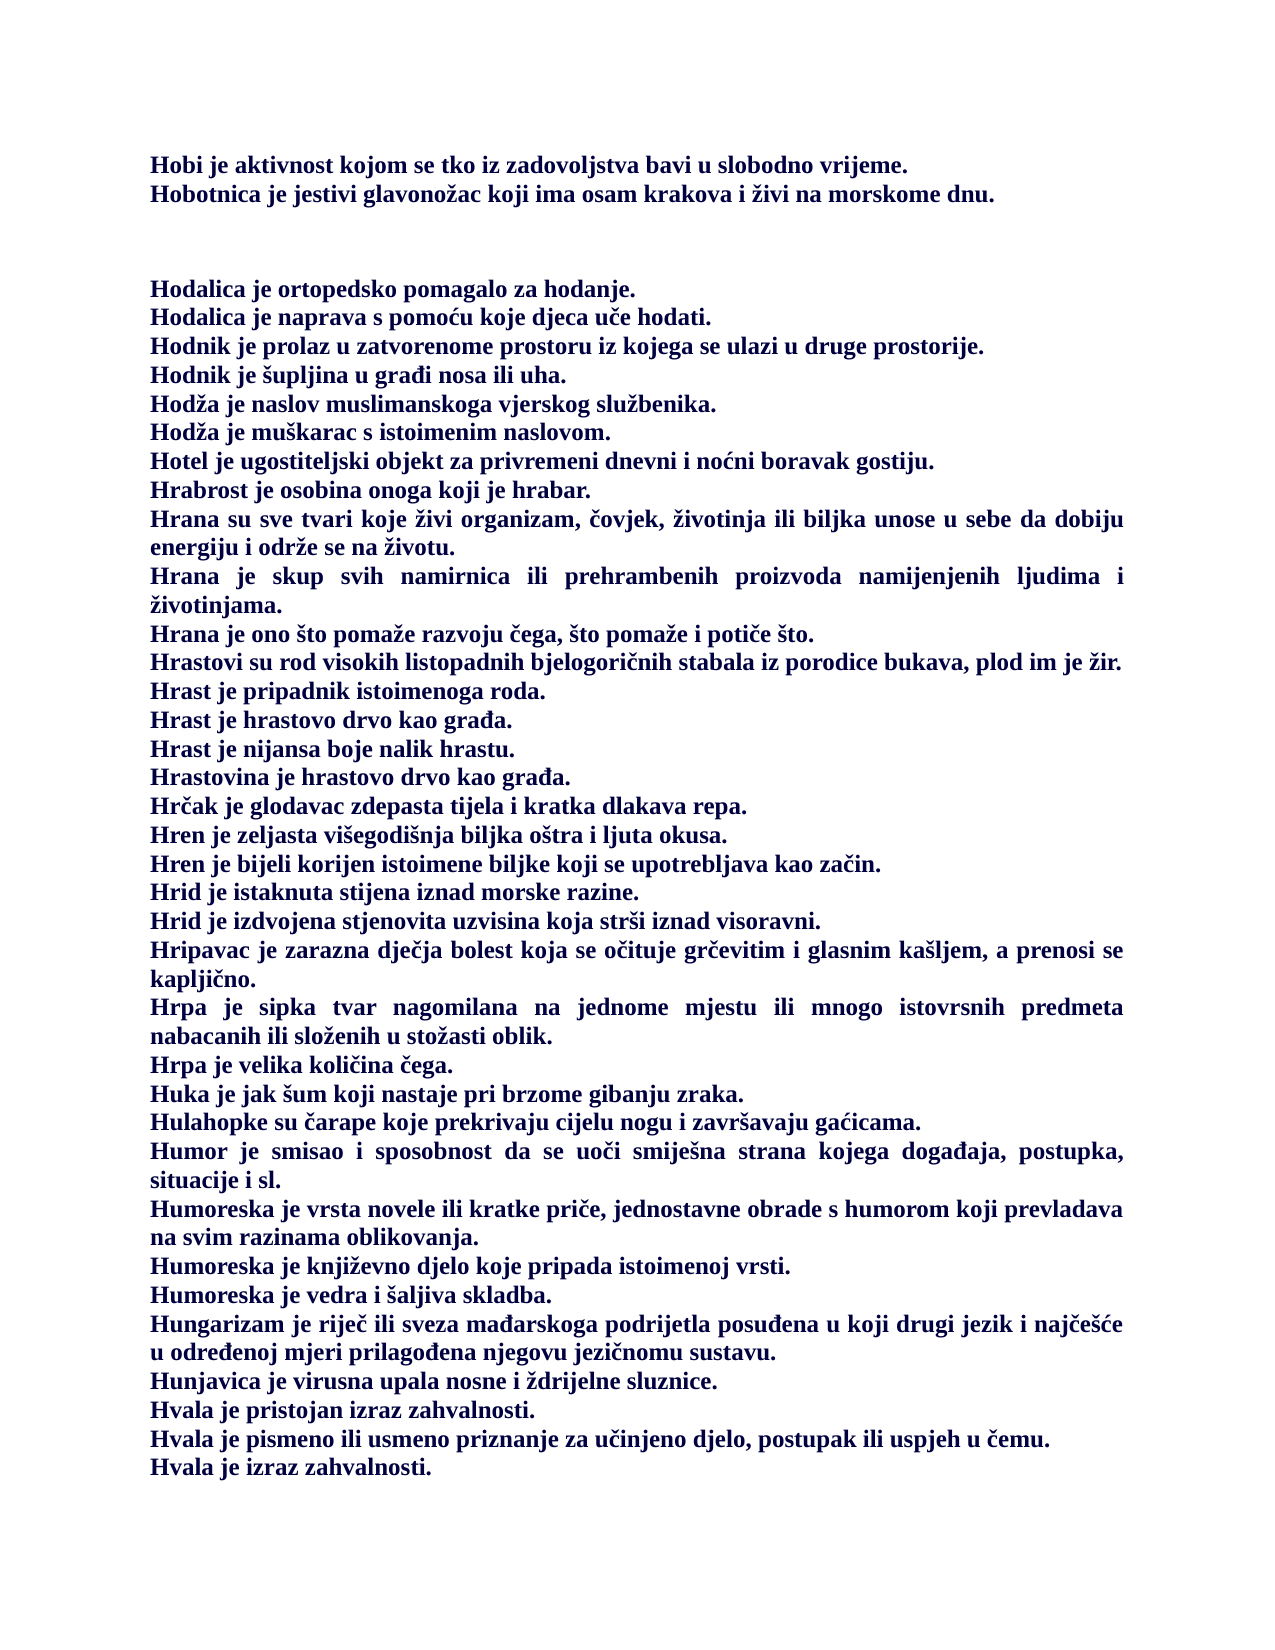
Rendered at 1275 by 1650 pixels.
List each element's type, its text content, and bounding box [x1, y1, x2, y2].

text Hren je bijeli korijen istoimene biljke koji se upotrebljava kao začin. [150, 849, 1125, 877]
text Huka je jak šum koji nastaje pri brzome gibanju zraka. [150, 1079, 1125, 1107]
text Hrast je pripadnik istoimenoga roda. [150, 676, 1125, 705]
text Hrpa je sipka tvar nagomilana na jednome mjestu ili mnogo istovrsnih predmeta nabacanih ili složenih u stožasti oblik. [150, 992, 1125, 1050]
text Hrana su sve tvari koje živi organizam, čovjek, životinja ili biljka unose u sebe da dobiju energiju i održe se na životu. [150, 504, 1125, 561]
text Hrpa je velika količina čega. [150, 1050, 1125, 1079]
text Hren je zeljasta višegodišnja biljka oštra i ljuta okusa. [150, 820, 1125, 849]
text Hrid je istaknuta stijena iznad morske razine. [150, 877, 1125, 906]
text Hobi je aktivnost kojom se tko iz zadovoljstva bavi u slobodno vrijeme. [150, 150, 1125, 179]
text Humoreska je vrsta novele ili kratke priče, jednostavne obrade s humorom koji prevladava na svim razinama oblikovanja. [150, 1194, 1125, 1251]
text Hrabrost je osobina onoga koji je hrabar. [150, 475, 1125, 504]
text Hvala je pismeno ili usmeno priznanje za učinjeno djelo, postupak ili uspjeh u čemu. [150, 1424, 1125, 1452]
text Hrčak je glodavac zdepasta tijela i kratka dlakava repa. [150, 791, 1125, 820]
text Hobotnica je jestivi glavonožac koji ima osam krakova i živi na morskome dnu. [150, 179, 1125, 207]
text Hvala je pristojan izraz zahvalnosti. [150, 1395, 1125, 1424]
text Hodnik je šupljina u građi nosa ili uha. [150, 360, 1125, 389]
text Hunjavica je virusna upala nosne i ždrijelne sluznice. [150, 1366, 1125, 1395]
text Hodalica je ortopedsko pomagalo za hodanje. [150, 274, 1125, 302]
text Hotel je ugostiteljski objekt za privremeni dnevni i noćni boravak gostiju. [150, 446, 1125, 475]
text Humoreska je vedra i šaljiva skladba. [150, 1280, 1125, 1309]
text Hodnik je prolaz u zatvorenome prostoru iz kojega se ulazi u druge prostorije. [150, 331, 1125, 360]
text Hrana je ono što pomaže razvoju čega, što pomaže i potiče što. [150, 619, 1125, 647]
text Hrast je hrastovo drvo kao građa. [150, 705, 1125, 734]
text Hulahopke su čarape koje prekrivaju cijelu nogu i završavaju gaćicama. [150, 1107, 1125, 1136]
text Hungarizam je riječ ili sveza mađarskoga podrijetla posuđena u koji drugi jezik i najčešće u određenoj mjeri prilagođena njegovu jezičnomu sustavu. [150, 1309, 1125, 1366]
text Hripavac je zarazna dječja bolest koja se očituje grčevitim i glasnim kašljem, a prenosi se kapljično. [150, 935, 1125, 992]
text Hrast je nijansa boje nalik hrastu. [150, 734, 1125, 762]
text Hodža je muškarac s istoimenim naslovom. [150, 417, 1125, 446]
text Hrana je skup svih namirnica ili prehrambenih proizvoda namijenjenih ljudima i životinjama. [150, 561, 1125, 619]
text Hodža je naslov muslimanskoga vjerskog službenika. [150, 389, 1125, 417]
text Hrastovina je hrastovo drvo kao građa. [150, 762, 1125, 791]
text Hrid je izdvojena stjenovita uzvisina koja strši iznad visoravni. [150, 906, 1125, 935]
text Hodalica je naprava s pomoću koje djeca uče hodati. [150, 302, 1125, 331]
text Humoreska je književno djelo koje pripada istoimenoj vrsti. [150, 1251, 1125, 1280]
text Hvala je izraz zahvalnosti. [150, 1452, 1125, 1481]
text Humor je smisao i sposobnost da se uoči smiješna strana kojega događaja, postupka, situacije i sl. [150, 1136, 1125, 1194]
text Hrastovi su rod visokih listopadnih bjelogoričnih stabala iz porodice bukava, plod im je žir. [150, 647, 1125, 676]
